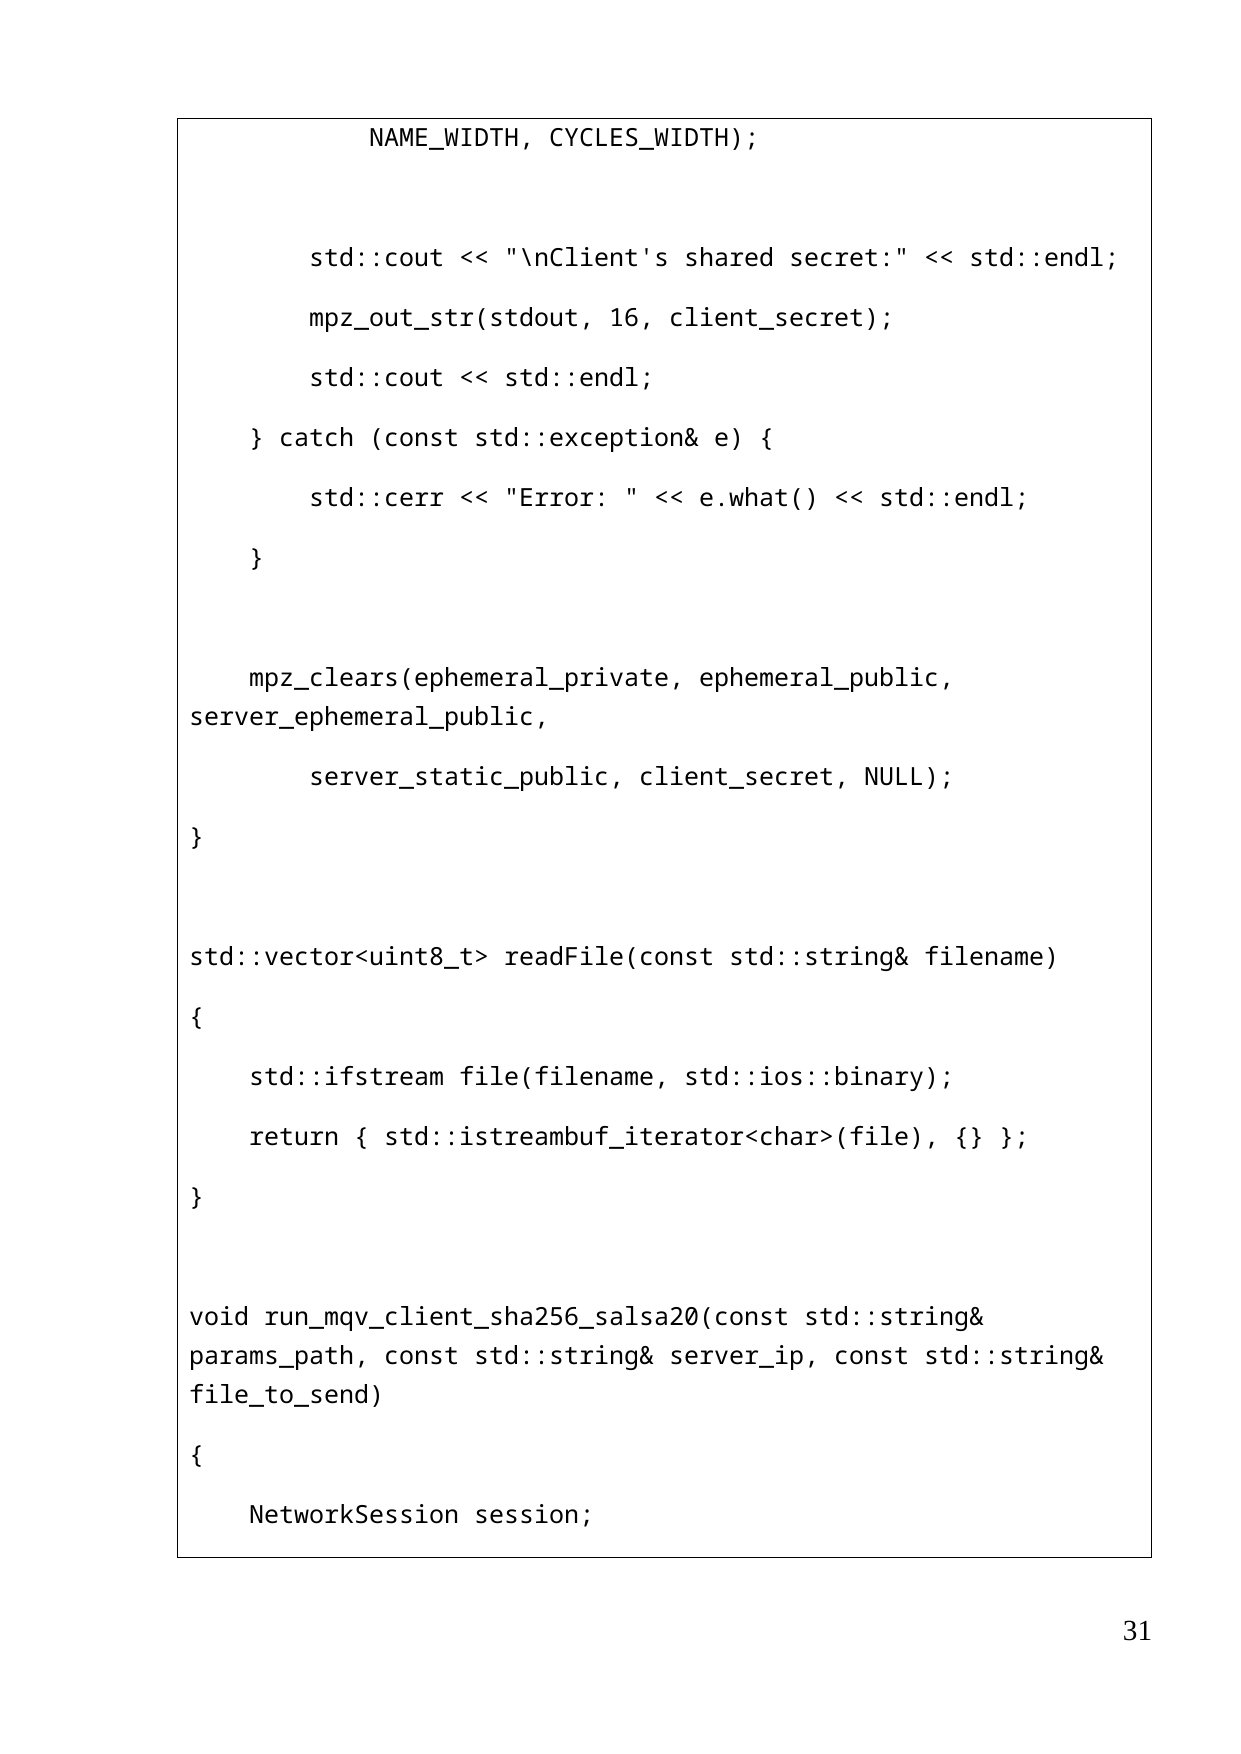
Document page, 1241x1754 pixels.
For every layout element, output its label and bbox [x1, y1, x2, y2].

table_header [178, 119, 1151, 1557]
